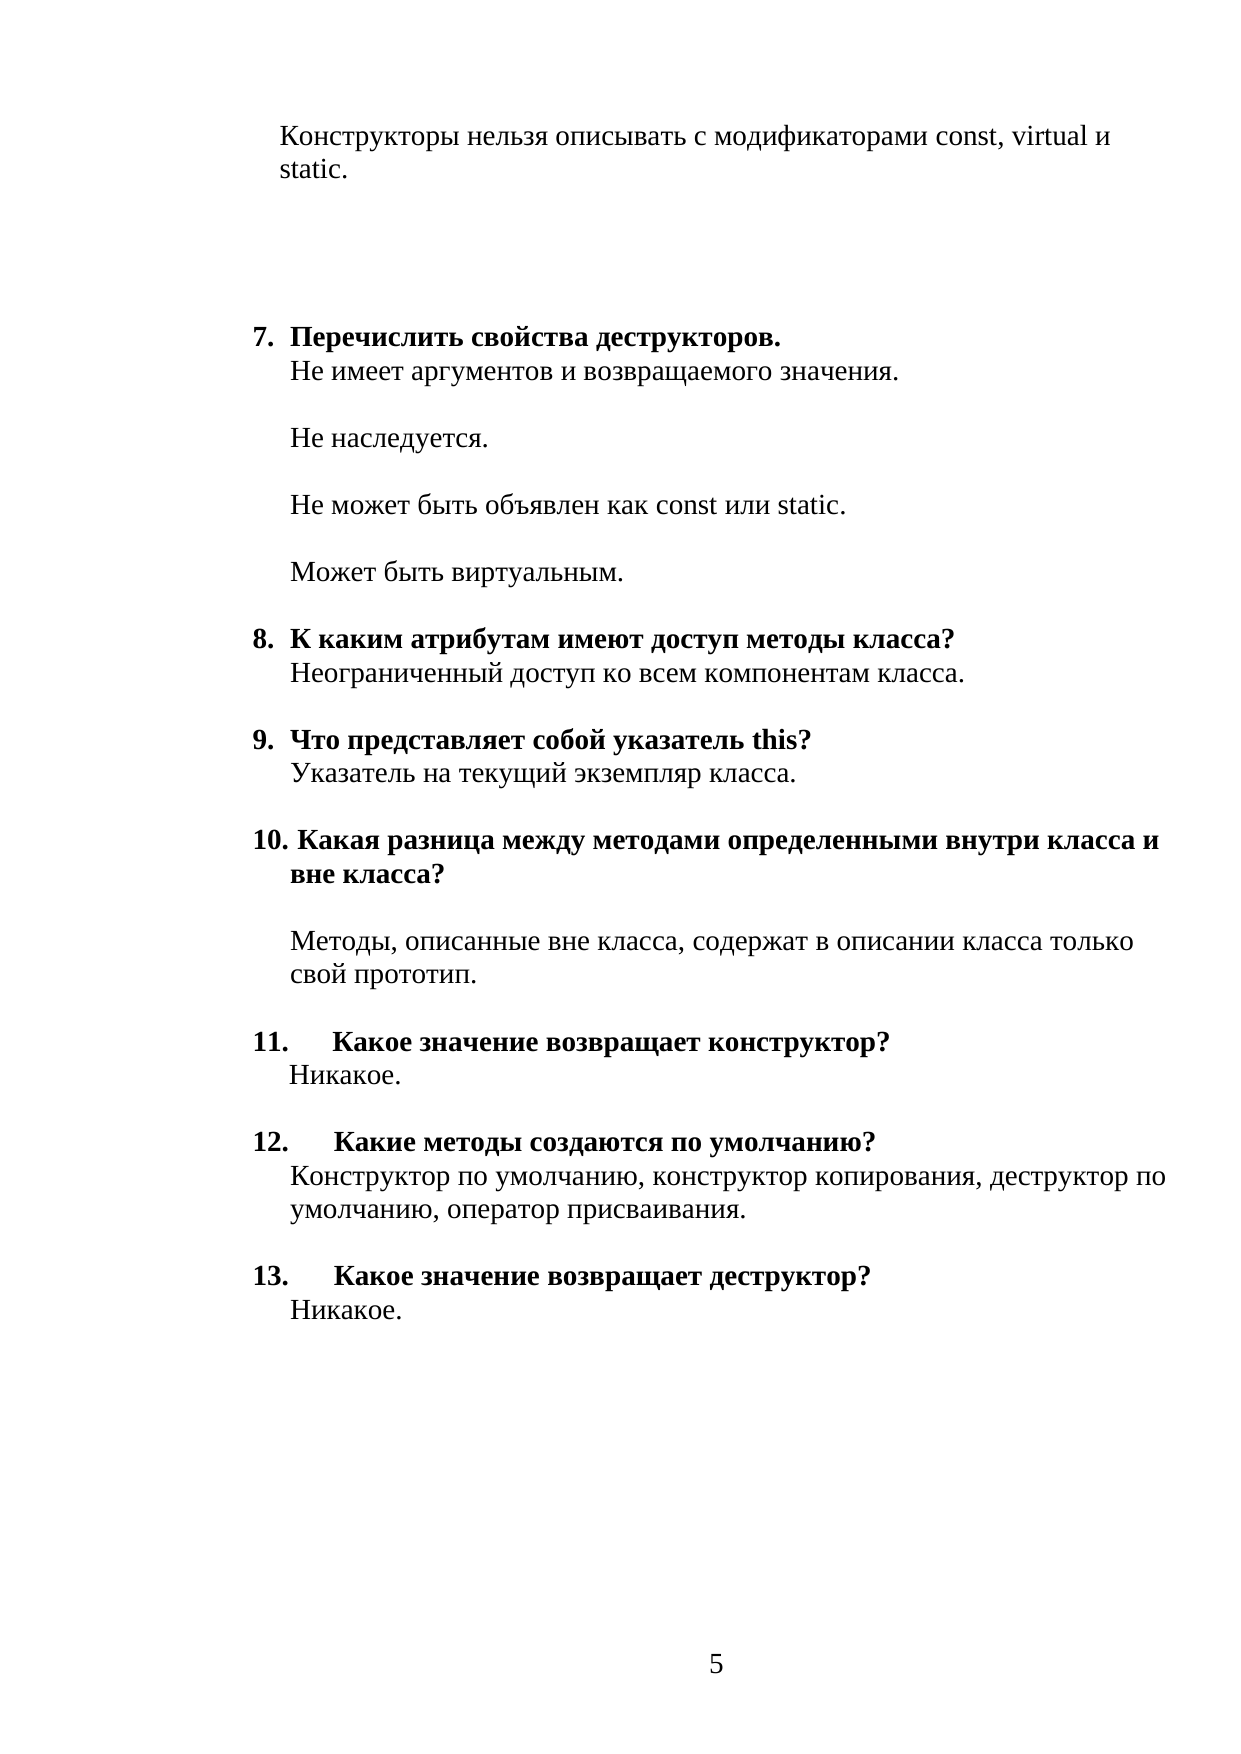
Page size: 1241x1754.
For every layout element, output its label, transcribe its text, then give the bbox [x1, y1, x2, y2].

list Какое значение возвращает деструктор? [252, 1258, 1181, 1292]
list Конструктор по умолчанию, конструктор копирования, деструктор по умолчанию, оператор присваивания. [290, 1158, 1181, 1225]
list Не имеет аргументов и возвращаемого значения. [290, 353, 1181, 386]
list Не наследуется. [290, 420, 1181, 453]
text Никакое. [252, 1057, 1181, 1091]
text Методы, описанные вне класса, содержат в описании класса только свой прототип. [290, 923, 1181, 990]
list Может быть виртуальным. [290, 554, 1181, 588]
list Неограниченный доступ ко всем компонентам класса. [290, 655, 1181, 688]
text Конструкторы нельзя описывать с модификаторами const, virtual и static. [279, 118, 1181, 185]
list К каким атрибутам имеют доступ методы класса? [252, 621, 1181, 655]
list Не может быть объявлен как const или static. [290, 487, 1181, 521]
list Какая разница между методами определенными внутри класса и вне класса? [252, 822, 1181, 889]
text Указатель на текущий экземпляр класса. [216, 755, 1181, 789]
list Какие методы создаются по умолчанию? [252, 1124, 1181, 1158]
text Никакое. [216, 1292, 1181, 1326]
list Что представляет собой указатель this? [252, 722, 1181, 755]
list Какое значение возвращает конструктор? [252, 1024, 1181, 1057]
list Перечислить свойства деструкторов. [252, 319, 1181, 353]
